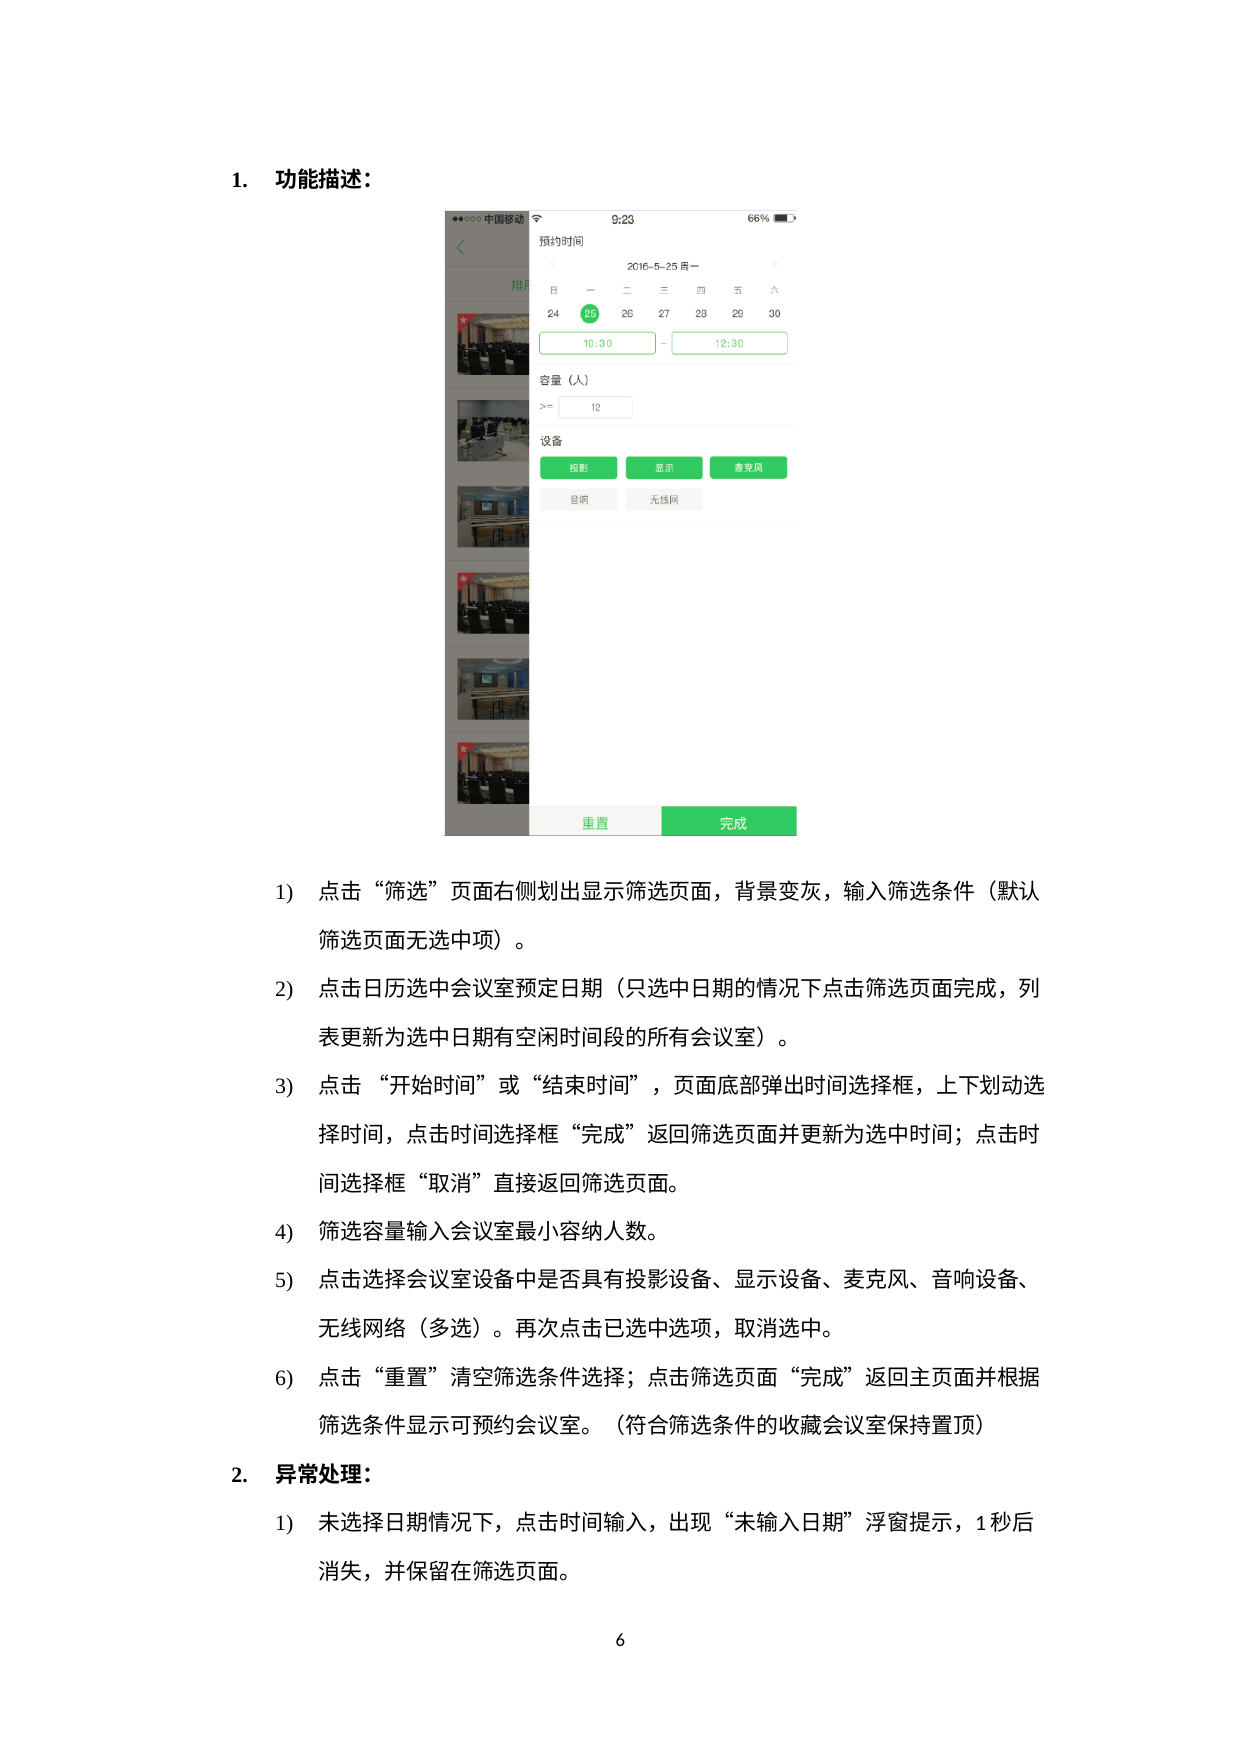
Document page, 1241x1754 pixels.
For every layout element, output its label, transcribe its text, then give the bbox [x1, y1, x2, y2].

list 点击日历选中会议室预定日期（只选中日期的情况下点击筛选页面完成，列表更新为选中日期有空闲时间段的所有会议室）。 [275, 971, 1053, 1052]
list 点击“筛选”页面右侧划出显示筛选页面，背景变灰，输入筛选条件（默认筛选页面无选中项）。 [275, 874, 1053, 955]
list 筛选容量输入会议室最小容纳人数。 [275, 1214, 1053, 1246]
list 未选择日期情况下，点击时间输入，出现“未输入日期”浮窗提示，1秒后消失，并保留在筛选页面。 [275, 1504, 1053, 1586]
list 点击 “开始时间”或“结束时间”，页面底部弹出时间选择框，上下划动选择时间，点击时间选择框“完成”返回筛选页面并更新为选中时间；点击时间选择框“取消”直接返回筛选页面。 [275, 1068, 1053, 1198]
list 点击选择会议室设备中是否具有投影设备、显示设备、麦克风、音响设备、无线网络（多选）。再次点击已选中选项，取消选中。 [275, 1262, 1053, 1343]
list 异常处理： [231, 1456, 1053, 1489]
picture [443, 210, 797, 836]
list 功能描述： [231, 162, 1053, 194]
list 点击“重置”清空筛选条件选择；点击筛选页面“完成”返回主页面并根据筛选条件显示可预约会议室。（符合筛选条件的收藏会议室保持置顶） [275, 1359, 1053, 1440]
